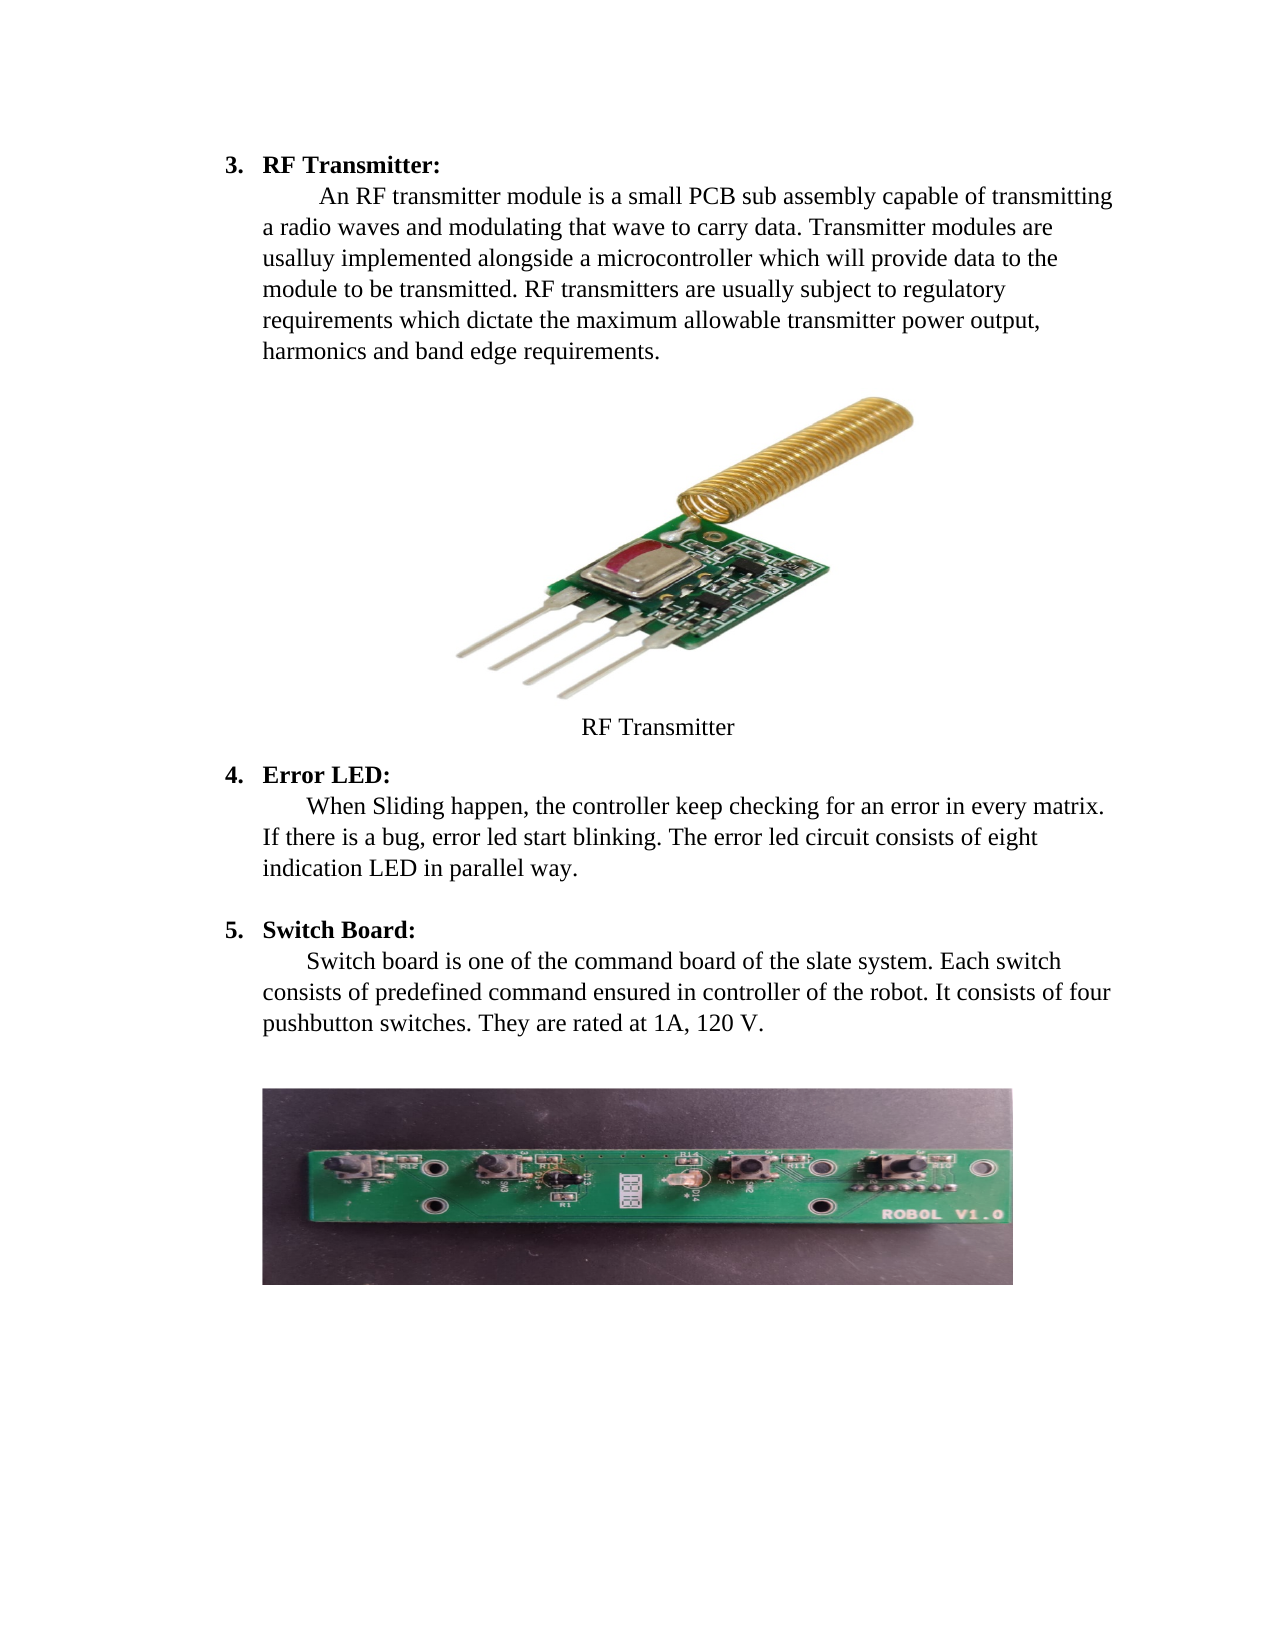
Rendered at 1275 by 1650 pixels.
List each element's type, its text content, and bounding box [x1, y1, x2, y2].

list RF Transmitter: [225, 150, 1125, 179]
list An RF transmitter module is a small PCB sub assembly capable of transmitting a radio waves and modulating that wave to carry data. Transmitter modules are usalluy implemented alongside a microcontroller which will provide data to the module to be transmitted. RF transmitters are usually subject to regulatory requirements which dictate the maximum allowable transmitter power output, harmonics and band edge requirements. [262, 181, 1125, 365]
picture [263, 1089, 1012, 1285]
list Error LED: [225, 760, 1125, 788]
list When Sliding happen, the controller keep checking for an error in every matrix. If there is a bug, error led start blinking. The error led circuit consists of eight indication LED in parallel way. [262, 791, 1125, 882]
picture [412, 388, 957, 708]
list Switch board is one of the command board of the slate system. Each switch consists of predefined command ensured in controller of the robot. It consists of four pushbutton switches. They are rated at 1A, 120 V. [262, 946, 1125, 1037]
list Switch Board: [225, 915, 1125, 944]
text RF Transmitter [150, 712, 1125, 741]
